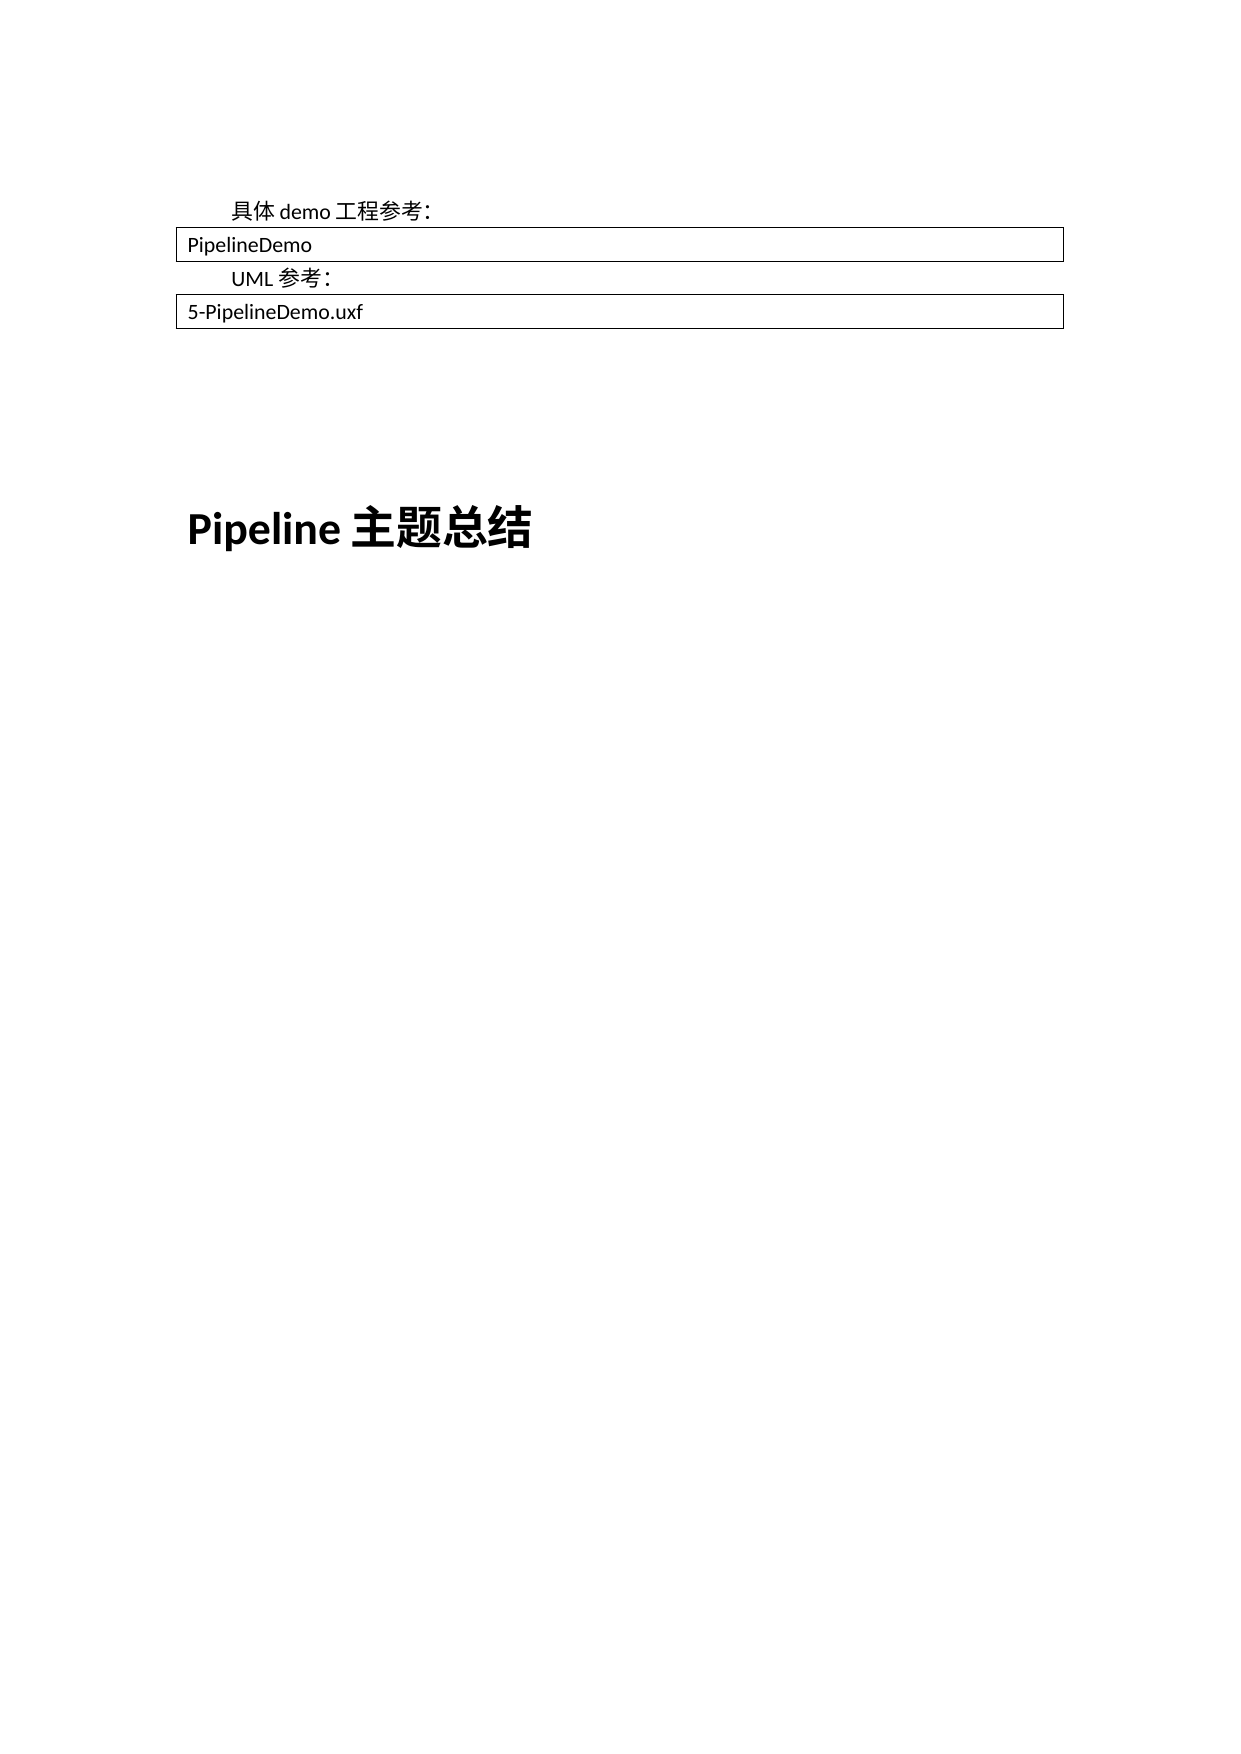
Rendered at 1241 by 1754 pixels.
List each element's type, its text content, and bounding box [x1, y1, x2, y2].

text UML 参考： [187, 262, 1053, 294]
text 具体demo工程参考： [187, 194, 1053, 227]
subtitle Pipeline主题总结 [187, 494, 1053, 559]
table_header 5-PipelineDemo.uxf [177, 295, 1063, 328]
table_header PipelineDemo [177, 228, 1063, 261]
